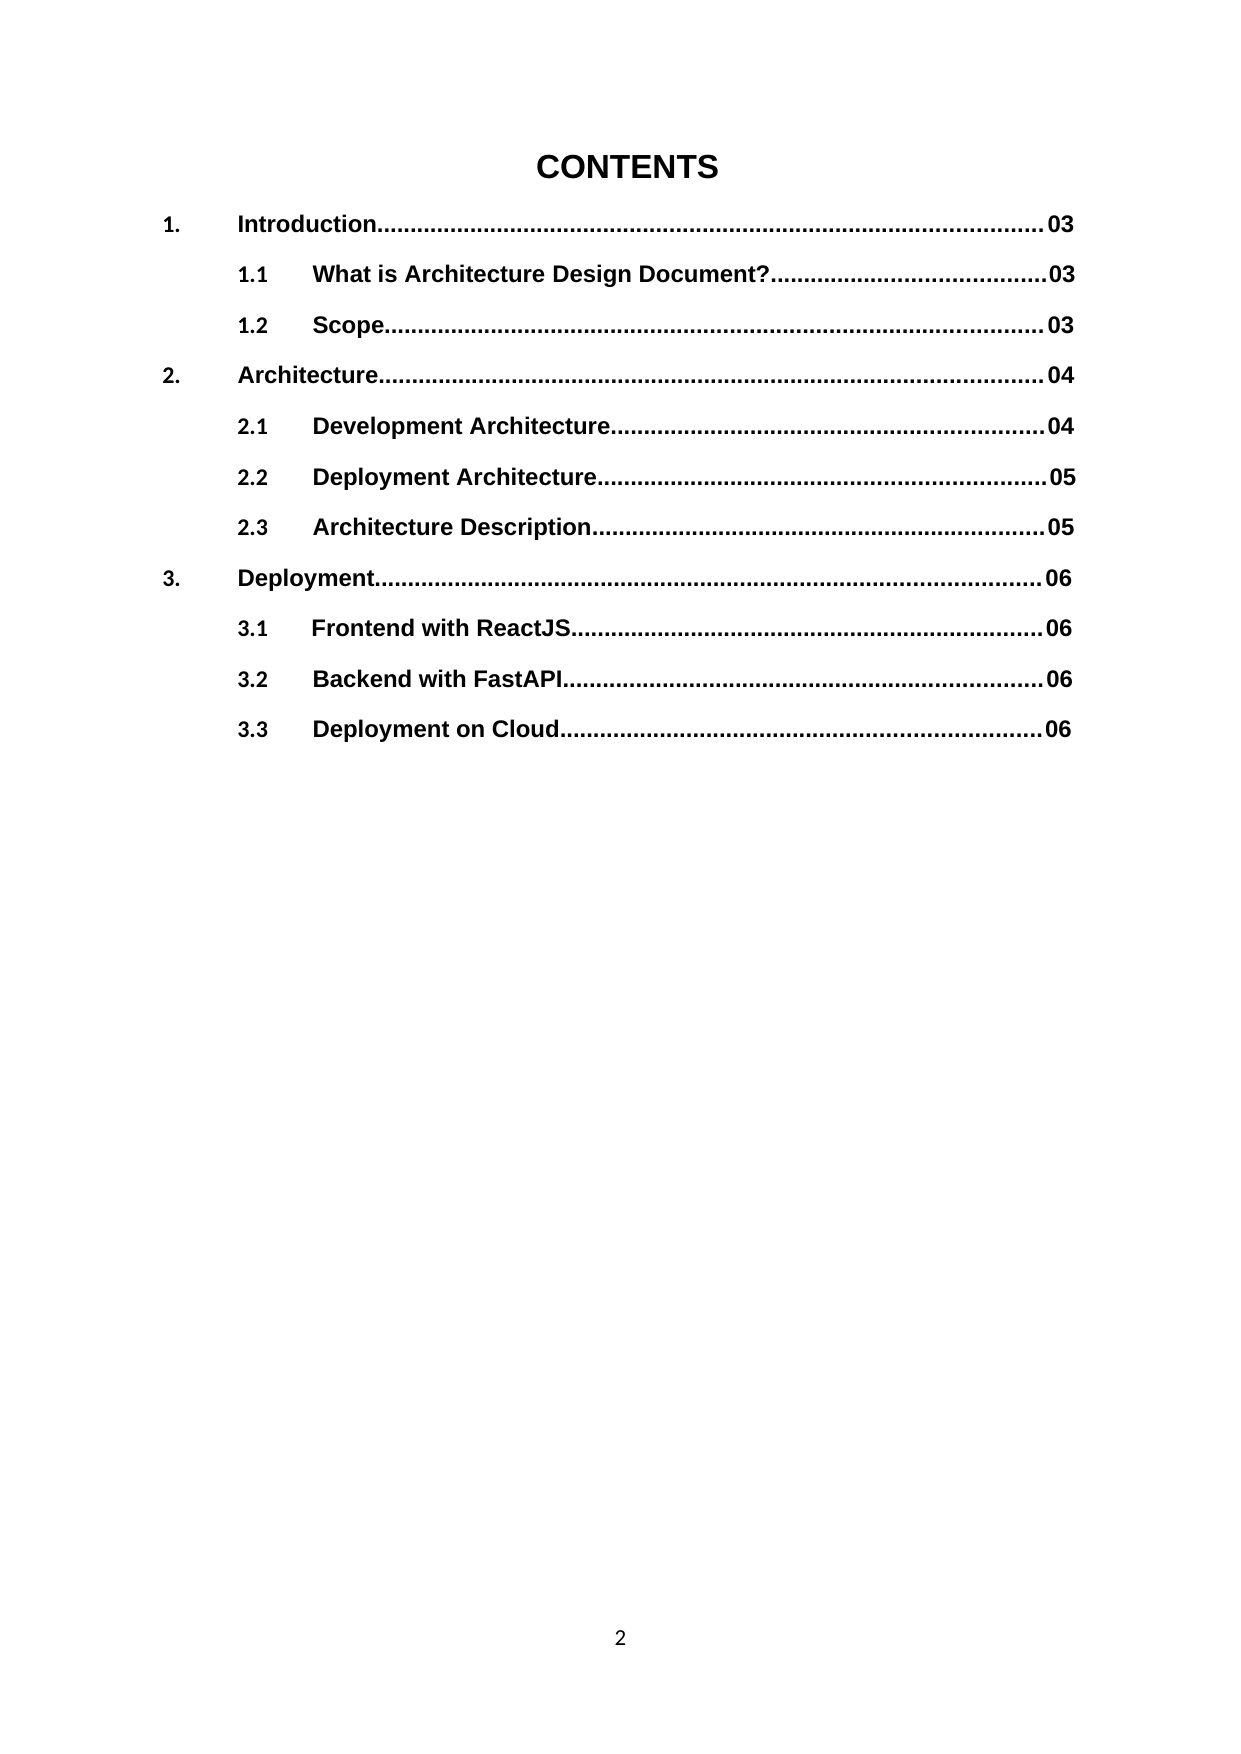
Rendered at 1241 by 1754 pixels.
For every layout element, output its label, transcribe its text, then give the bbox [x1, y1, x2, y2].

subtitle CONTENTS [162, 148, 1093, 186]
